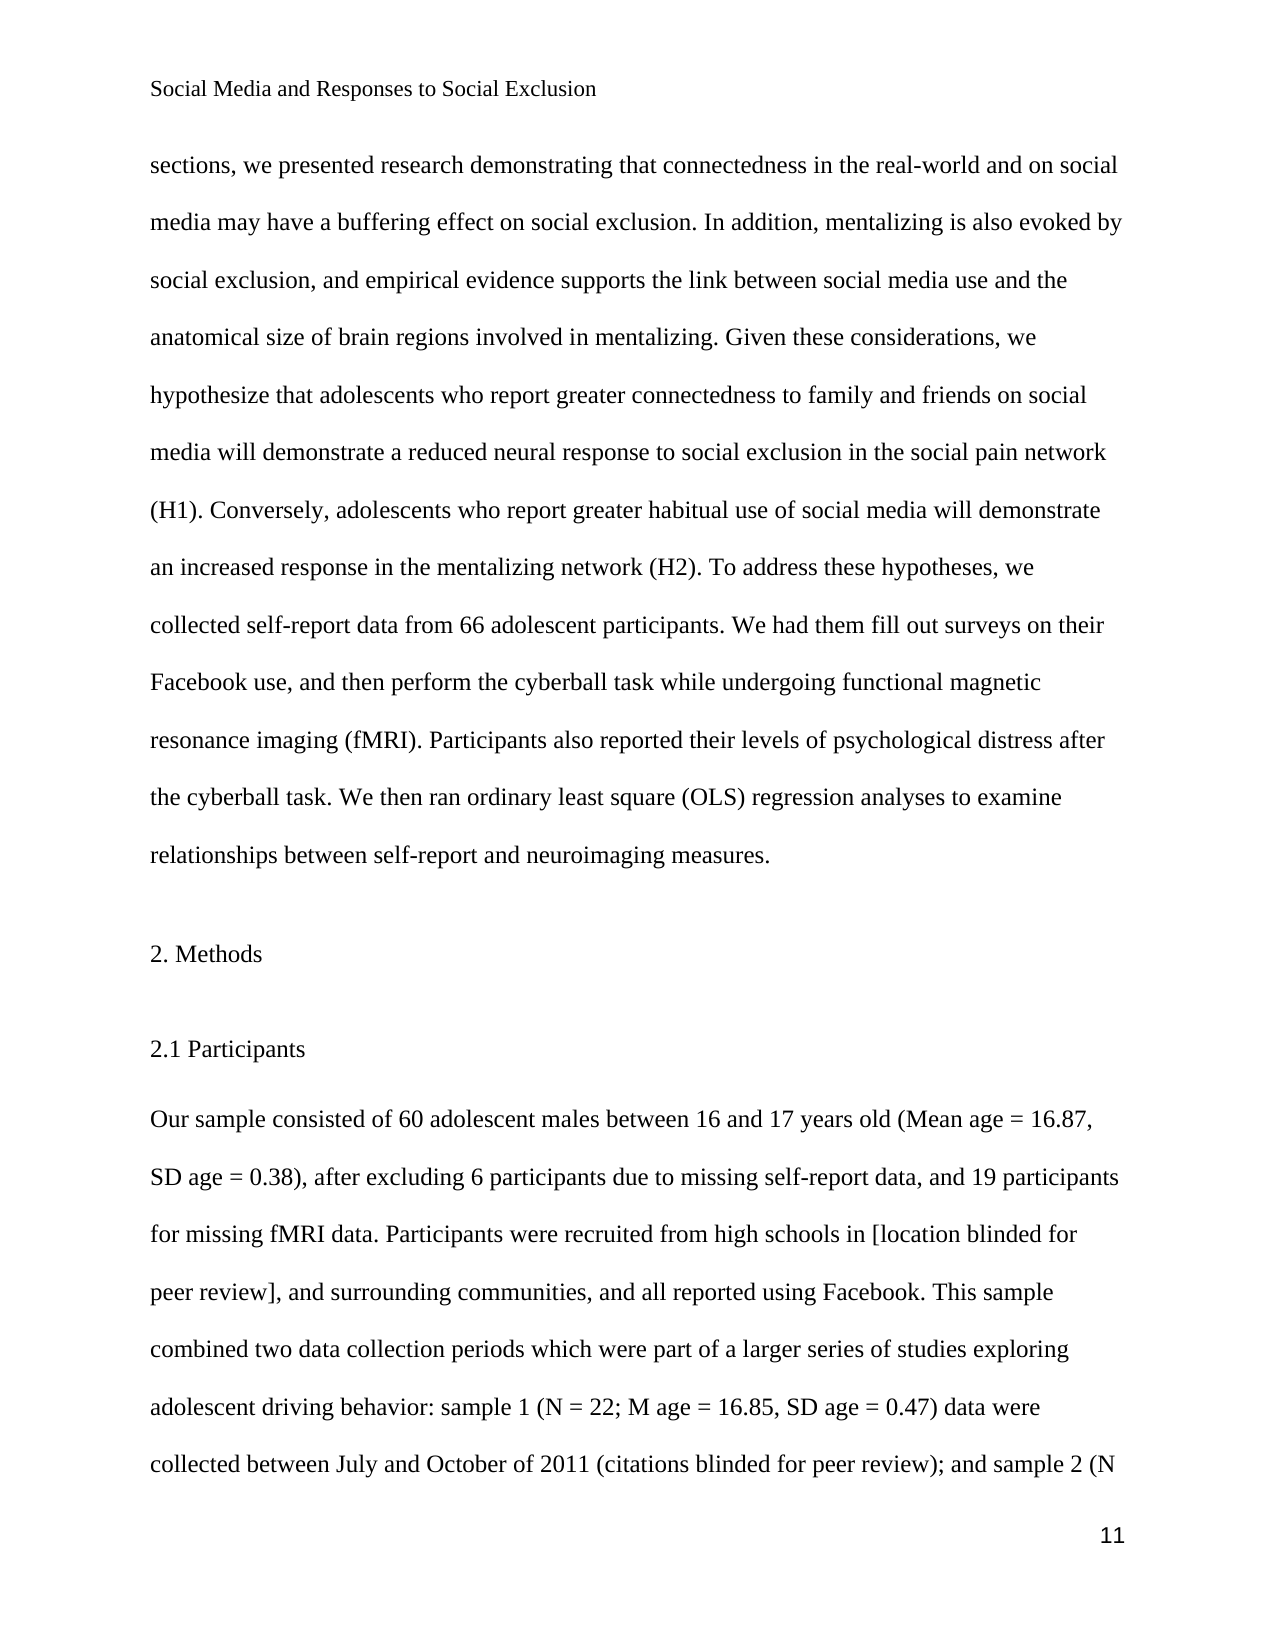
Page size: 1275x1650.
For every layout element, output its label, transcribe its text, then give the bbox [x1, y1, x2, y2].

subtitle 2. Methods [150, 939, 1125, 968]
subtitle 2.1 Participants [150, 1034, 1125, 1063]
